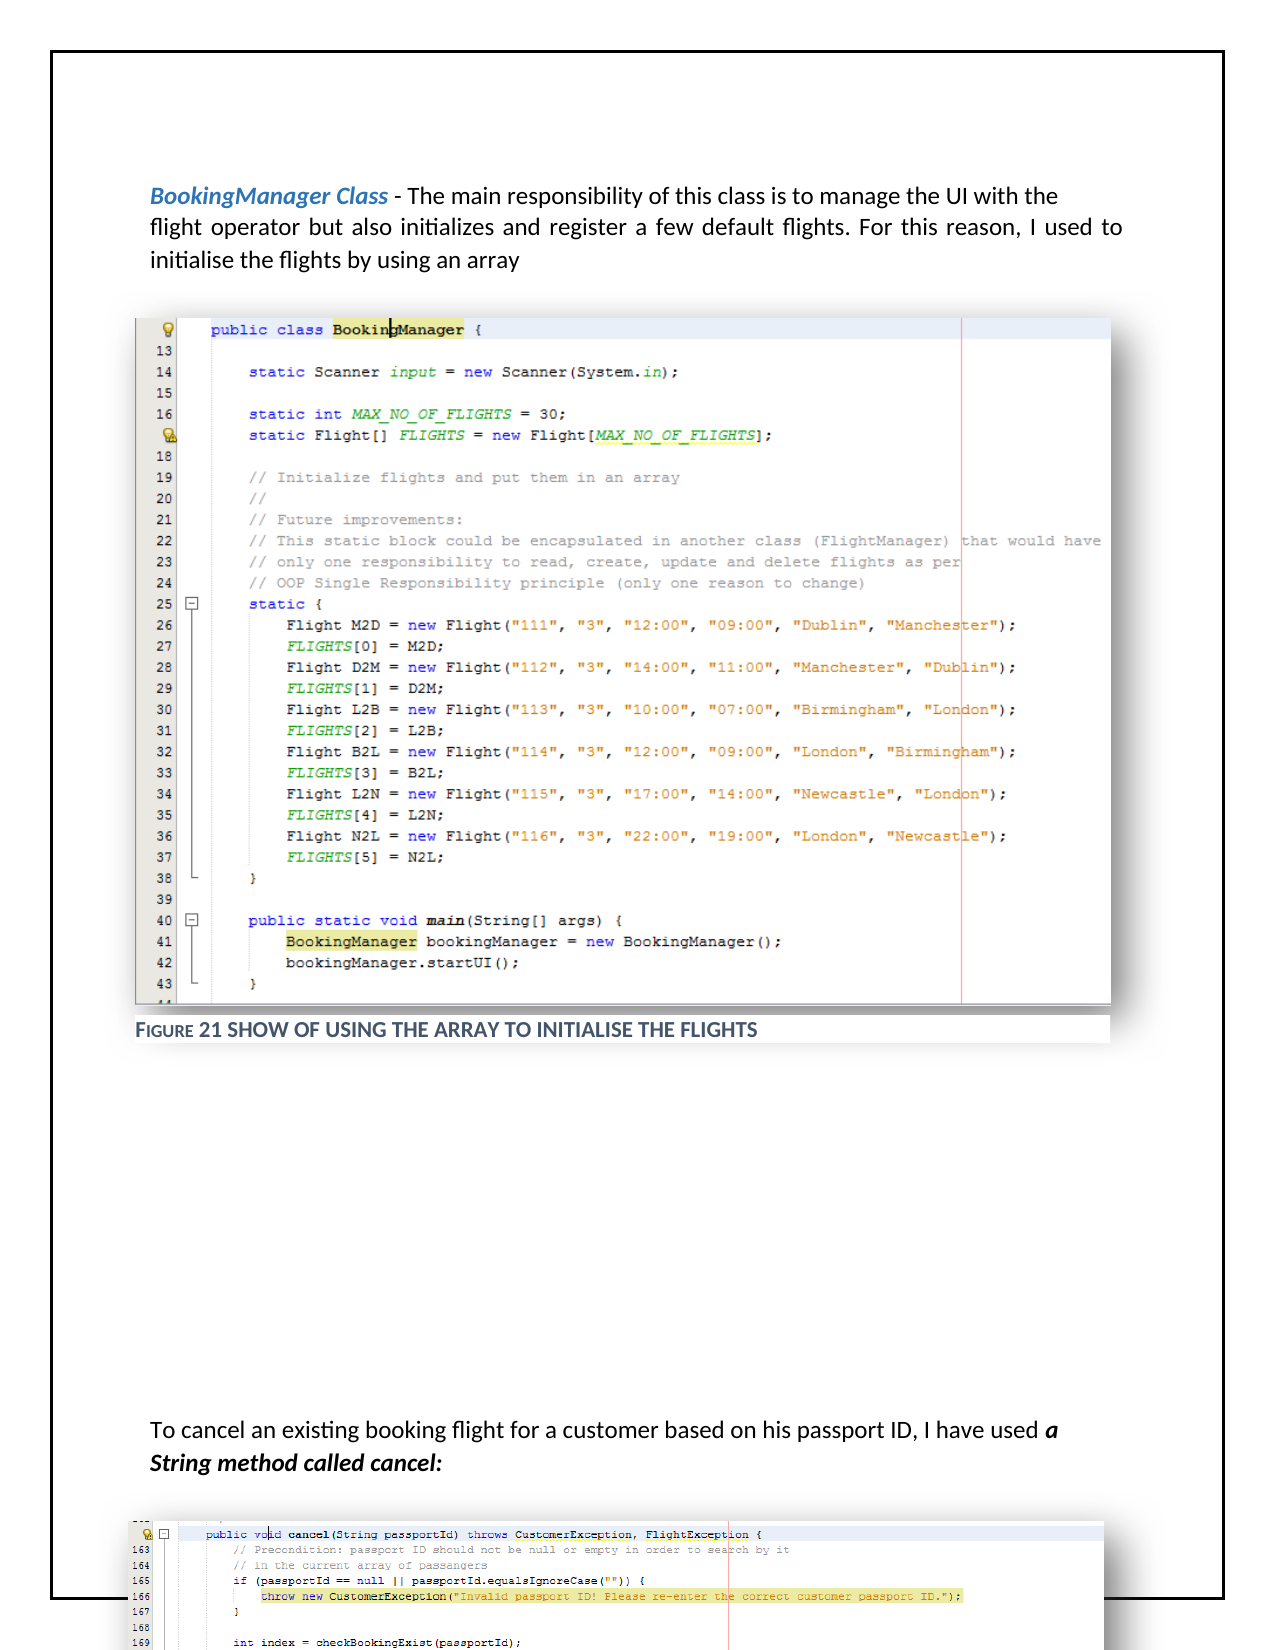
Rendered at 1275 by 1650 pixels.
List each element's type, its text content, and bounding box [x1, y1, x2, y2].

picture [128, 1521, 1104, 1650]
text BookingManager Class - The main responsibility of this class is to manage the UI with the [150, 181, 1125, 211]
text To cancel an existing booking flight for a customer based on his passport ID, I have used a String method called cancel: [150, 1414, 1125, 1478]
text flight operator but also initializes and register a few default flights. For this reason, I used to initialise the flights by using an array [150, 211, 1125, 274]
picture [135, 318, 1111, 1006]
